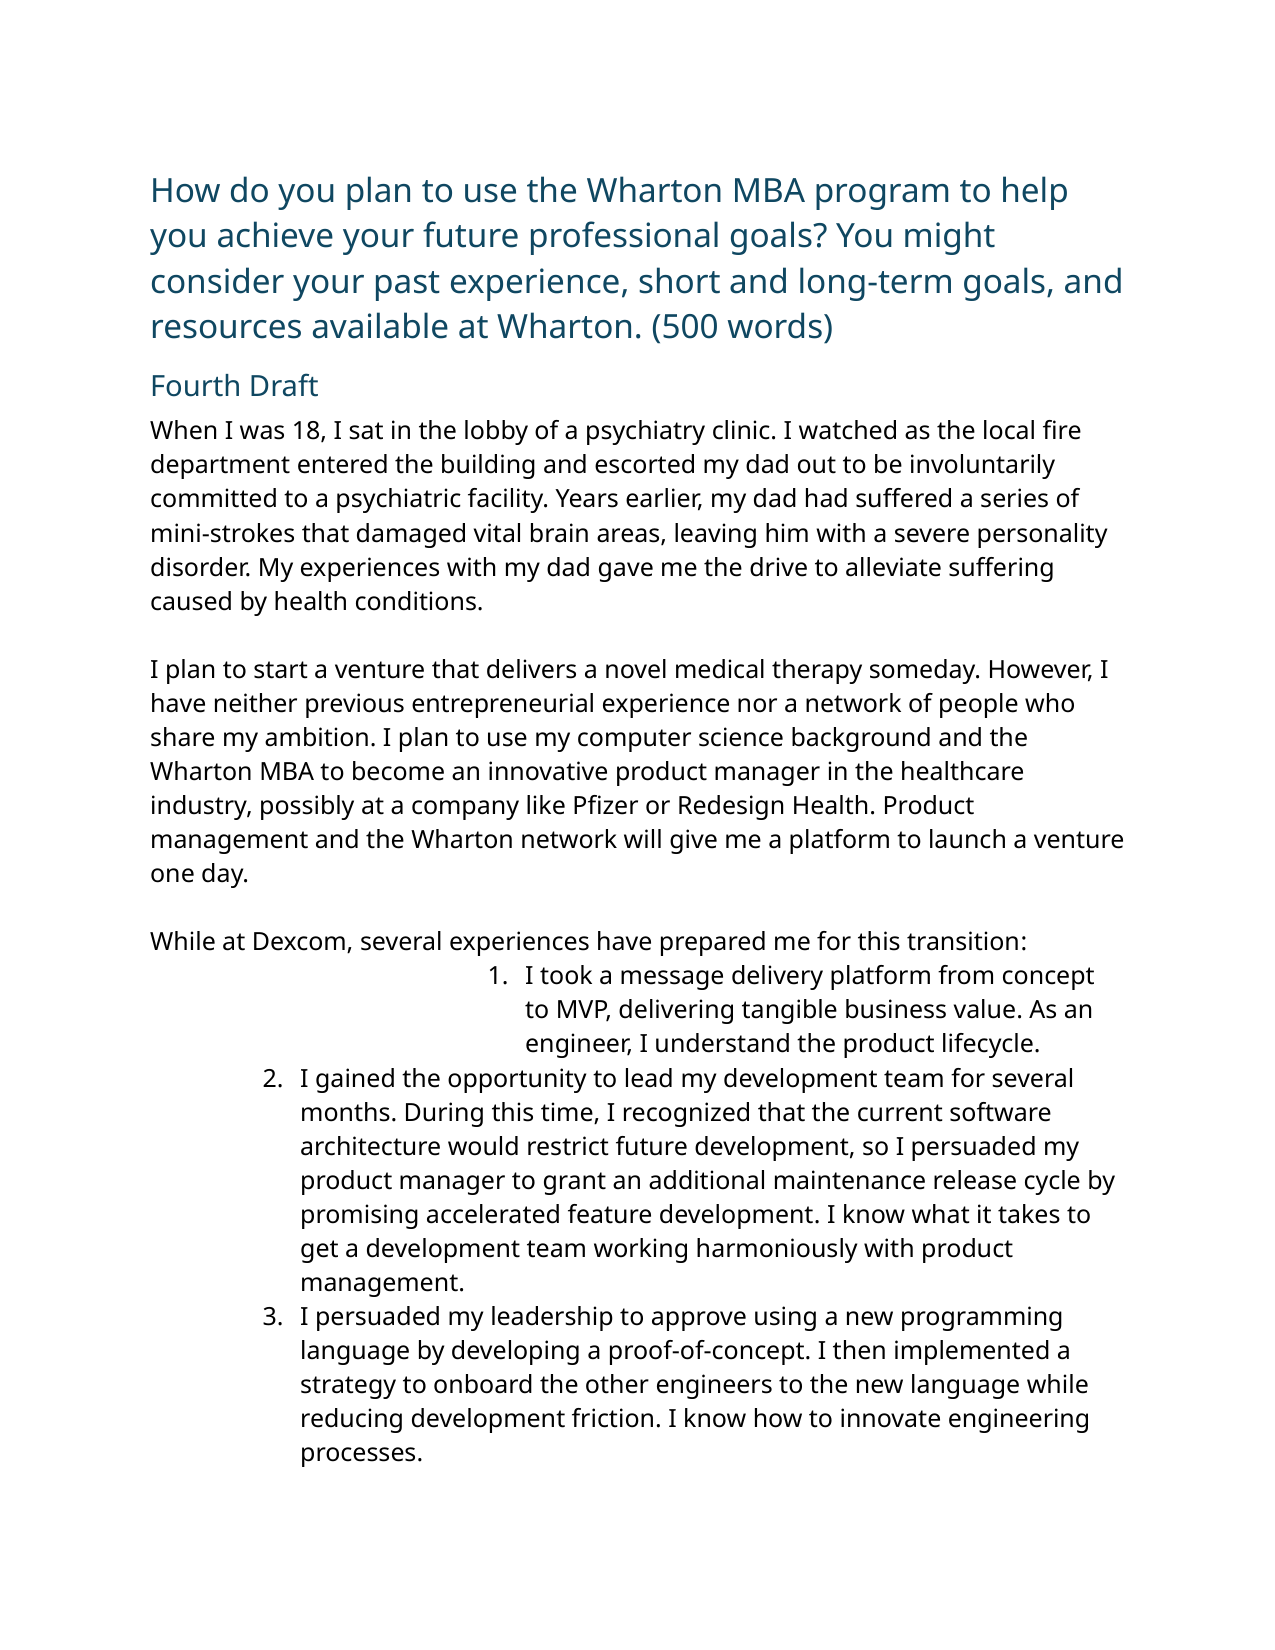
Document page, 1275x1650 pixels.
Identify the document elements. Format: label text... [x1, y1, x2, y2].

list I took a message delivery platform from concept to MVP, delivering tangible business value. As an engineer, I understand the product lifecycle. [487, 958, 1125, 1060]
text While at Dexcom, several experiences have prepared me for this transition: [150, 924, 1125, 958]
text When I was 18, I sat in the lobby of a psychiatry clinic. I watched as the local fire department entered the building and escorted my dad out to be involuntarily committed to a psychiatric facility. Years earlier, my dad had suffered a series of mini-strokes that damaged vital brain areas, leaving him with a severe personality disorder. My experiences with my dad gave me the drive to alleviate suffering caused by health conditions. [150, 413, 1125, 617]
subtitle How do you plan to use the Wharton MBA program to help you achieve your future professional goals? You might consider your past experience, short and long-term goals, and resources available at Wharton. (500 words) [150, 167, 1125, 348]
subtitle Fourth Draft [150, 365, 1125, 405]
list I persuaded my leadership to approve using a new programming language by developing a proof-of-concept. I then implemented a strategy to onboard the other engineers to the new language while reducing development friction. I know how to innovate engineering processes. [262, 1299, 1125, 1469]
text I plan to start a venture that delivers a novel medical therapy someday. However, I have neither previous entrepreneurial experience nor a network of people who share my ambition. I plan to use my computer science background and the Wharton MBA to become an innovative product manager in the healthcare industry, possibly at a company like Pfizer or Redesign Health. Product management and the Wharton network will give me a platform to launch a venture one day. [150, 651, 1125, 890]
list I gained the opportunity to lead my development team for several months. During this time, I recognized that the current software architecture would restrict future development, so I persuaded my product manager to grant an additional maintenance release cycle by promising accelerated feature development. I know what it takes to get a development team working harmoniously with product management. [262, 1060, 1125, 1299]
